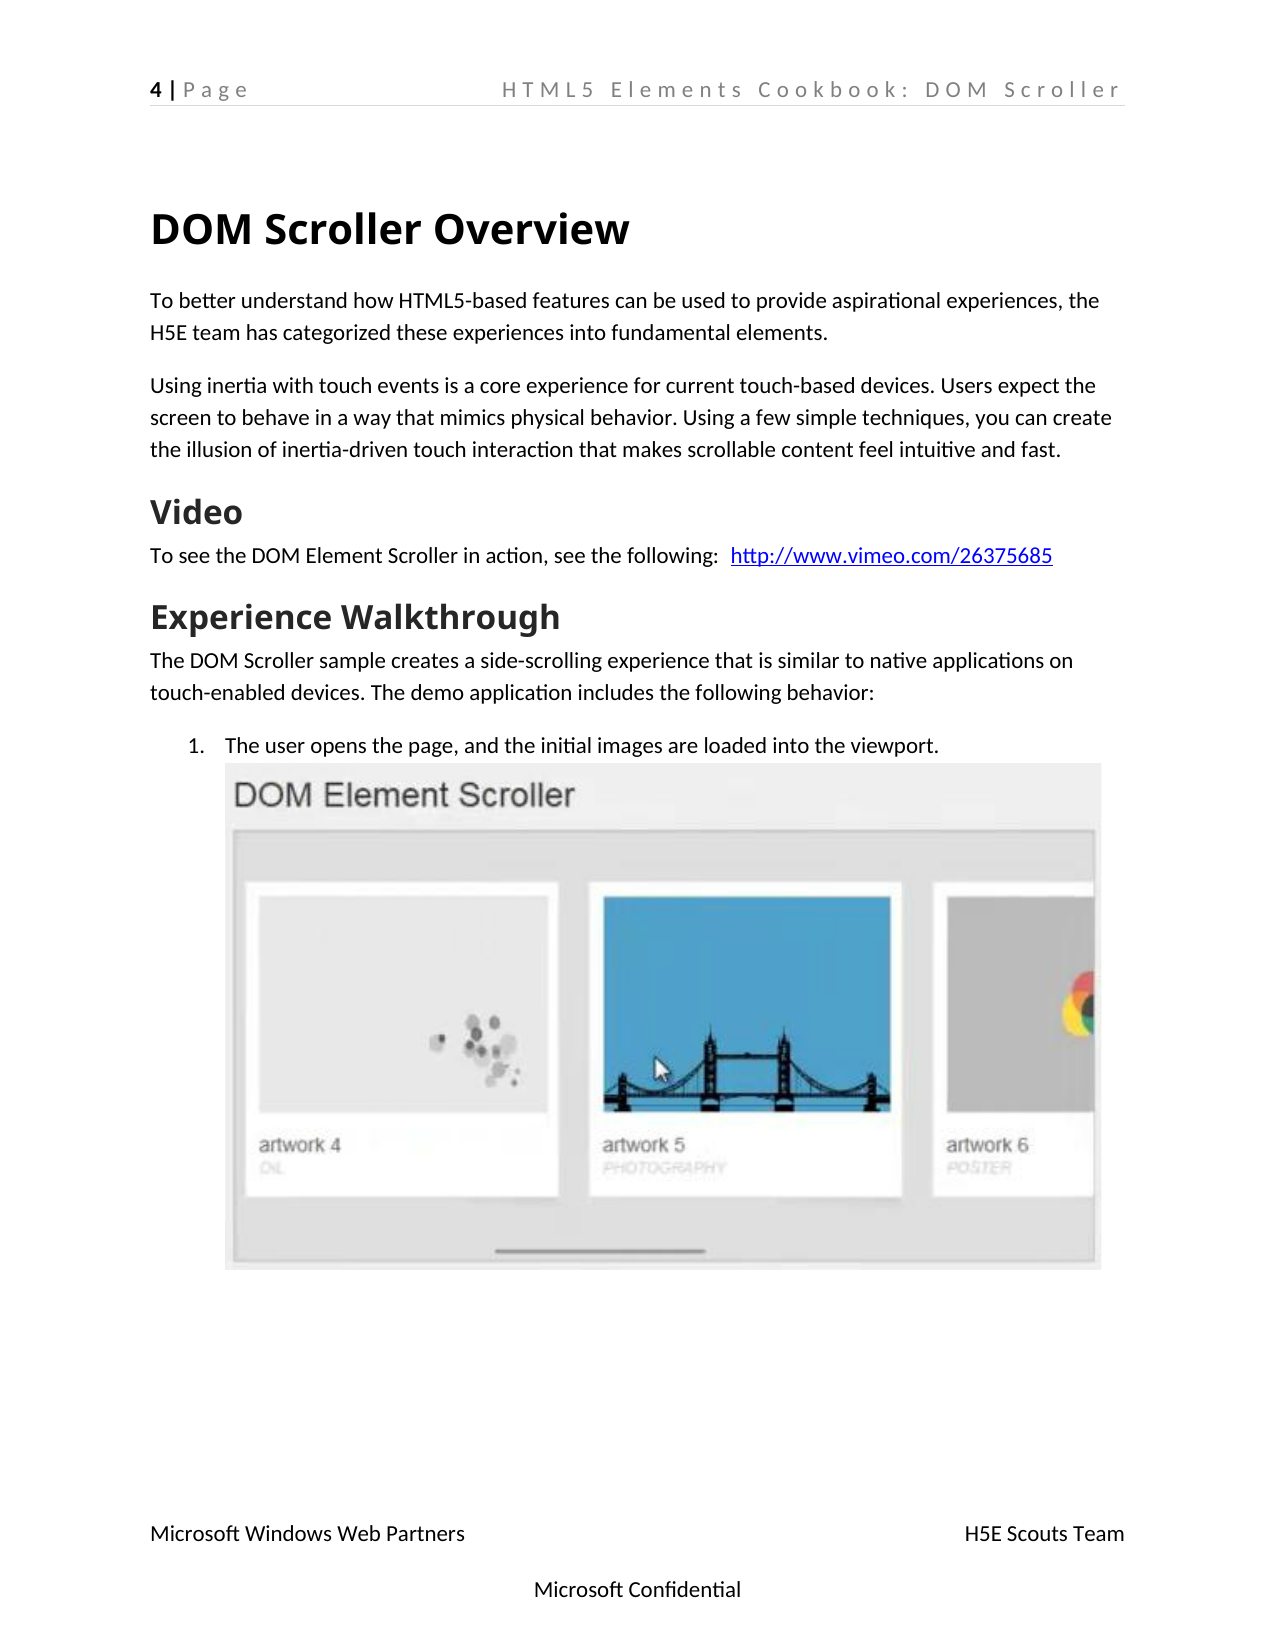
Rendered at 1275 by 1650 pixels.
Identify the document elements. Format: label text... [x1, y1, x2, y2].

text To better understand how HTML5-based features can be used to provide aspirational experiences, the H5E team has categorized these experiences into fundamental elements. [150, 286, 1125, 346]
subtitle Experience Walkthrough [150, 594, 1125, 639]
text To see the DOM Element Scroller in action, see the following: http://www.vimeo.com/26375685 [150, 541, 1125, 569]
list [187, 731, 1125, 1463]
text The DOM Scroller sample creates a side-scrolling experience that is similar to native applications on touch-enabled devices. The demo application includes the following behavior: [150, 646, 1125, 706]
text Using inertia with touch events is a core experience for current touch-based devices. Users expect the screen to behave in a way that mimics physical behavior. Using a few simple techniques, you can create the illusion of inertia-driven touch interaction that makes scrollable content feel intuitive and fast. [150, 371, 1125, 464]
subtitle DOM Scroller Overview [150, 200, 1181, 257]
picture [225, 763, 1102, 1270]
subtitle Video [150, 489, 1125, 534]
